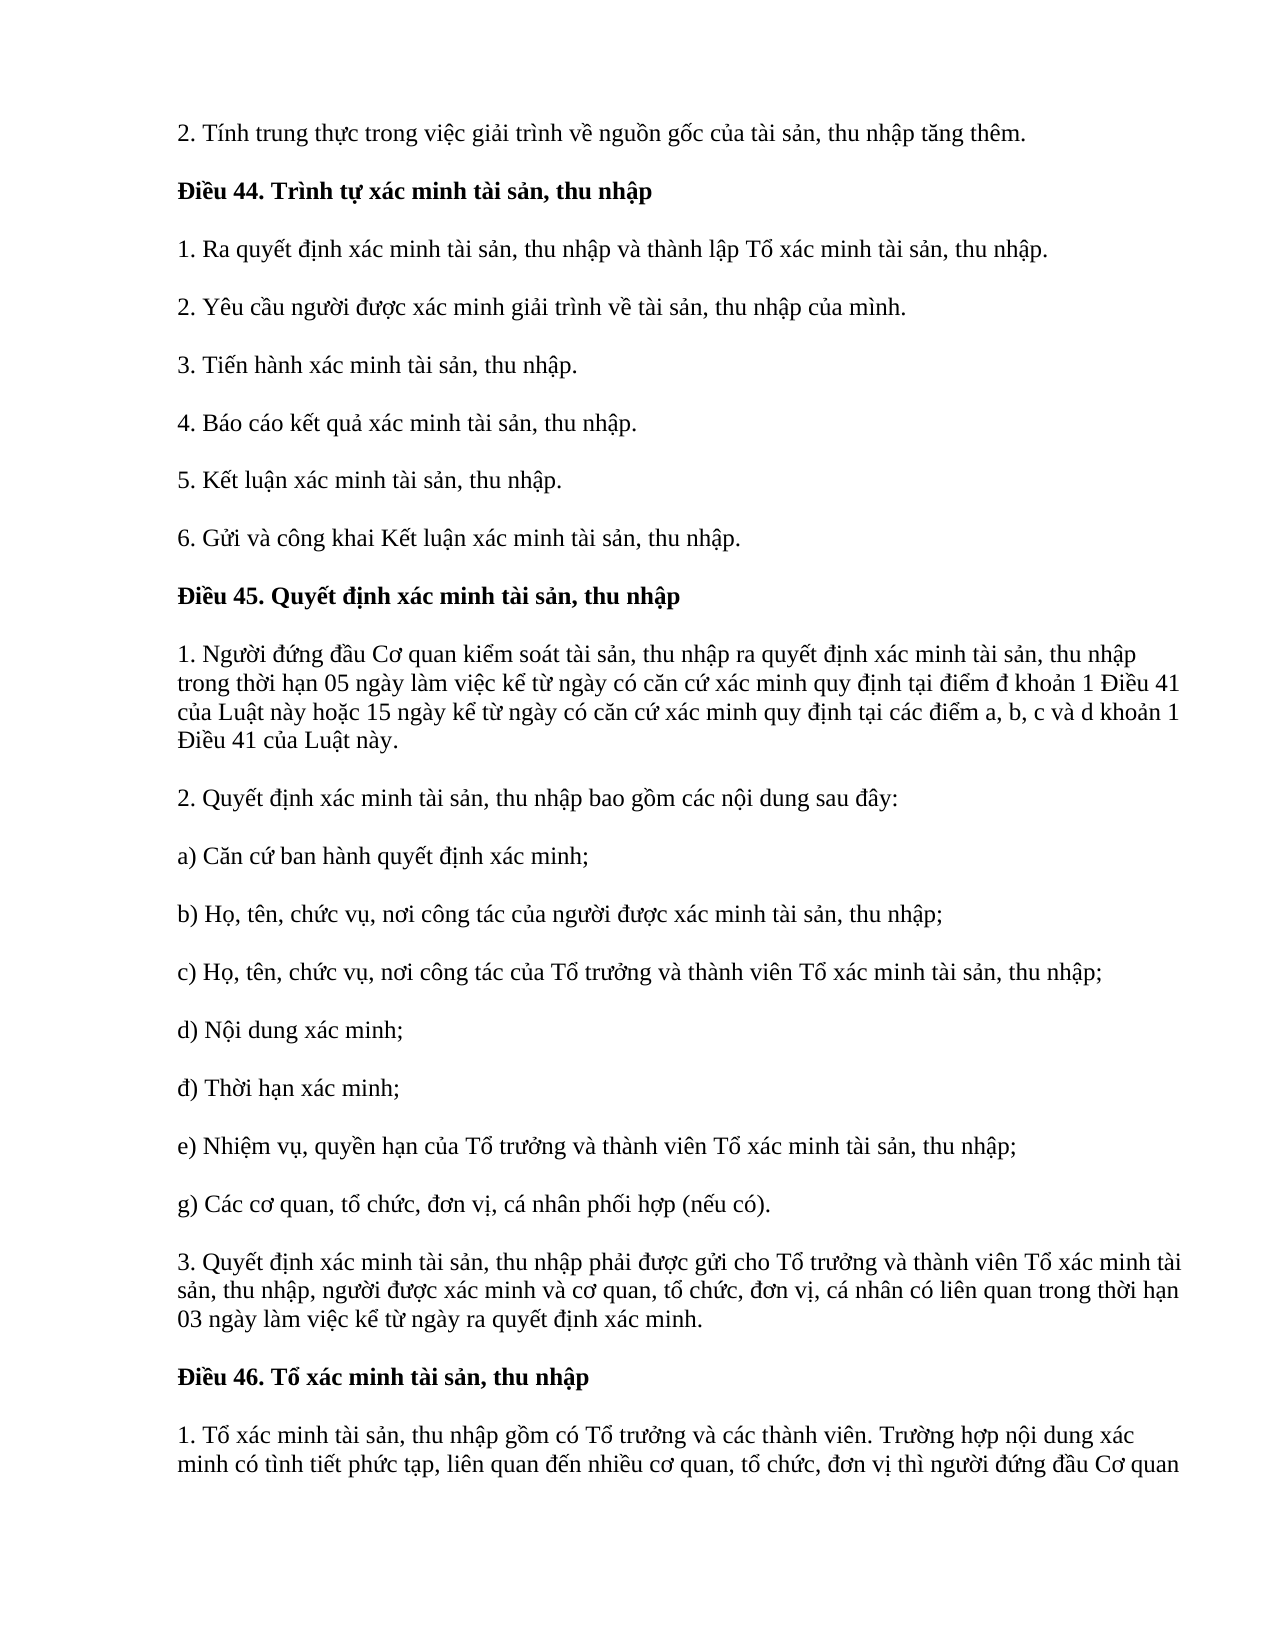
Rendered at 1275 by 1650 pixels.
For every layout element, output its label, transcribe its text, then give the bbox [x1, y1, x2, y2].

text 4. Báo cáo kết quả xác minh tài sản, thu nhập. [177, 408, 1186, 436]
text 1. Ra quyết định xác minh tài sản, thu nhập và thành lập Tổ xác minh tài sản, thu nhập. [177, 234, 1186, 263]
text 6. Gửi và công khai Kết luận xác minh tài sản, thu nhập. [177, 523, 1186, 552]
text a) Căn cứ ban hành quyết định xác minh; [177, 841, 1186, 870]
text g) Các cơ quan, tổ chức, đơn vị, cá nhân phối hợp (nếu có). [177, 1189, 1186, 1218]
text d) Nội dung xác minh; [177, 1015, 1186, 1044]
text Điều 44. Trình tự xác minh tài sản, thu nhập [177, 176, 1186, 205]
text 3. Tiến hành xác minh tài sản, thu nhập. [177, 350, 1186, 378]
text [177, 1420, 1186, 1478]
text đ) Thời hạn xác minh; [177, 1073, 1186, 1102]
text 2. Quyết định xác minh tài sản, thu nhập bao gồm các nội dung sau đây: [177, 783, 1186, 812]
text 1. Người đứng đầu Cơ quan kiểm soát tài sản, thu nhập ra quyết định xác minh tài sản, thu nhập trong thời hạn 05 ngày làm việc kể từ ngày có căn cứ xác minh quy định tại điểm đ khoản 1 Điều 41 của Luật này hoặc 15 ngày kể từ ngày có căn cứ xác minh quy định tại các điểm a, b, c và d khoản 1 Điều 41 của Luật này. [177, 639, 1186, 754]
text Điều 45. Quyết định xác minh tài sản, thu nhập [177, 581, 1186, 610]
text 5. Kết luận xác minh tài sản, thu nhập. [177, 466, 1186, 494]
text 3. Quyết định xác minh tài sản, thu nhập phải được gửi cho Tổ trưởng và thành viên Tổ xác minh tài sản, thu nhập, người được xác minh và cơ quan, tổ chức, đơn vị, cá nhân có liên quan trong thời hạn 03 ngày làm việc kể từ ngày ra quyết định xác minh. [177, 1247, 1186, 1333]
text b) Họ, tên, chức vụ, nơi công tác của người được xác minh tài sản, thu nhập; [177, 899, 1186, 928]
text 2. Yêu cầu người được xác minh giải trình về tài sản, thu nhập của mình. [177, 292, 1186, 321]
text e) Nhiệm vụ, quyền hạn của Tổ trưởng và thành viên Tổ xác minh tài sản, thu nhập; [177, 1131, 1186, 1160]
text c) Họ, tên, chức vụ, nơi công tác của Tổ trưởng và thành viên Tổ xác minh tài sản, thu nhập; [177, 957, 1186, 986]
text Điều 46. Tổ xác minh tài sản, thu nhập [177, 1362, 1186, 1391]
text 2. Tính trung thực trong việc giải trình về nguồn gốc của tài sản, thu nhập tăng thêm. [177, 118, 1186, 147]
